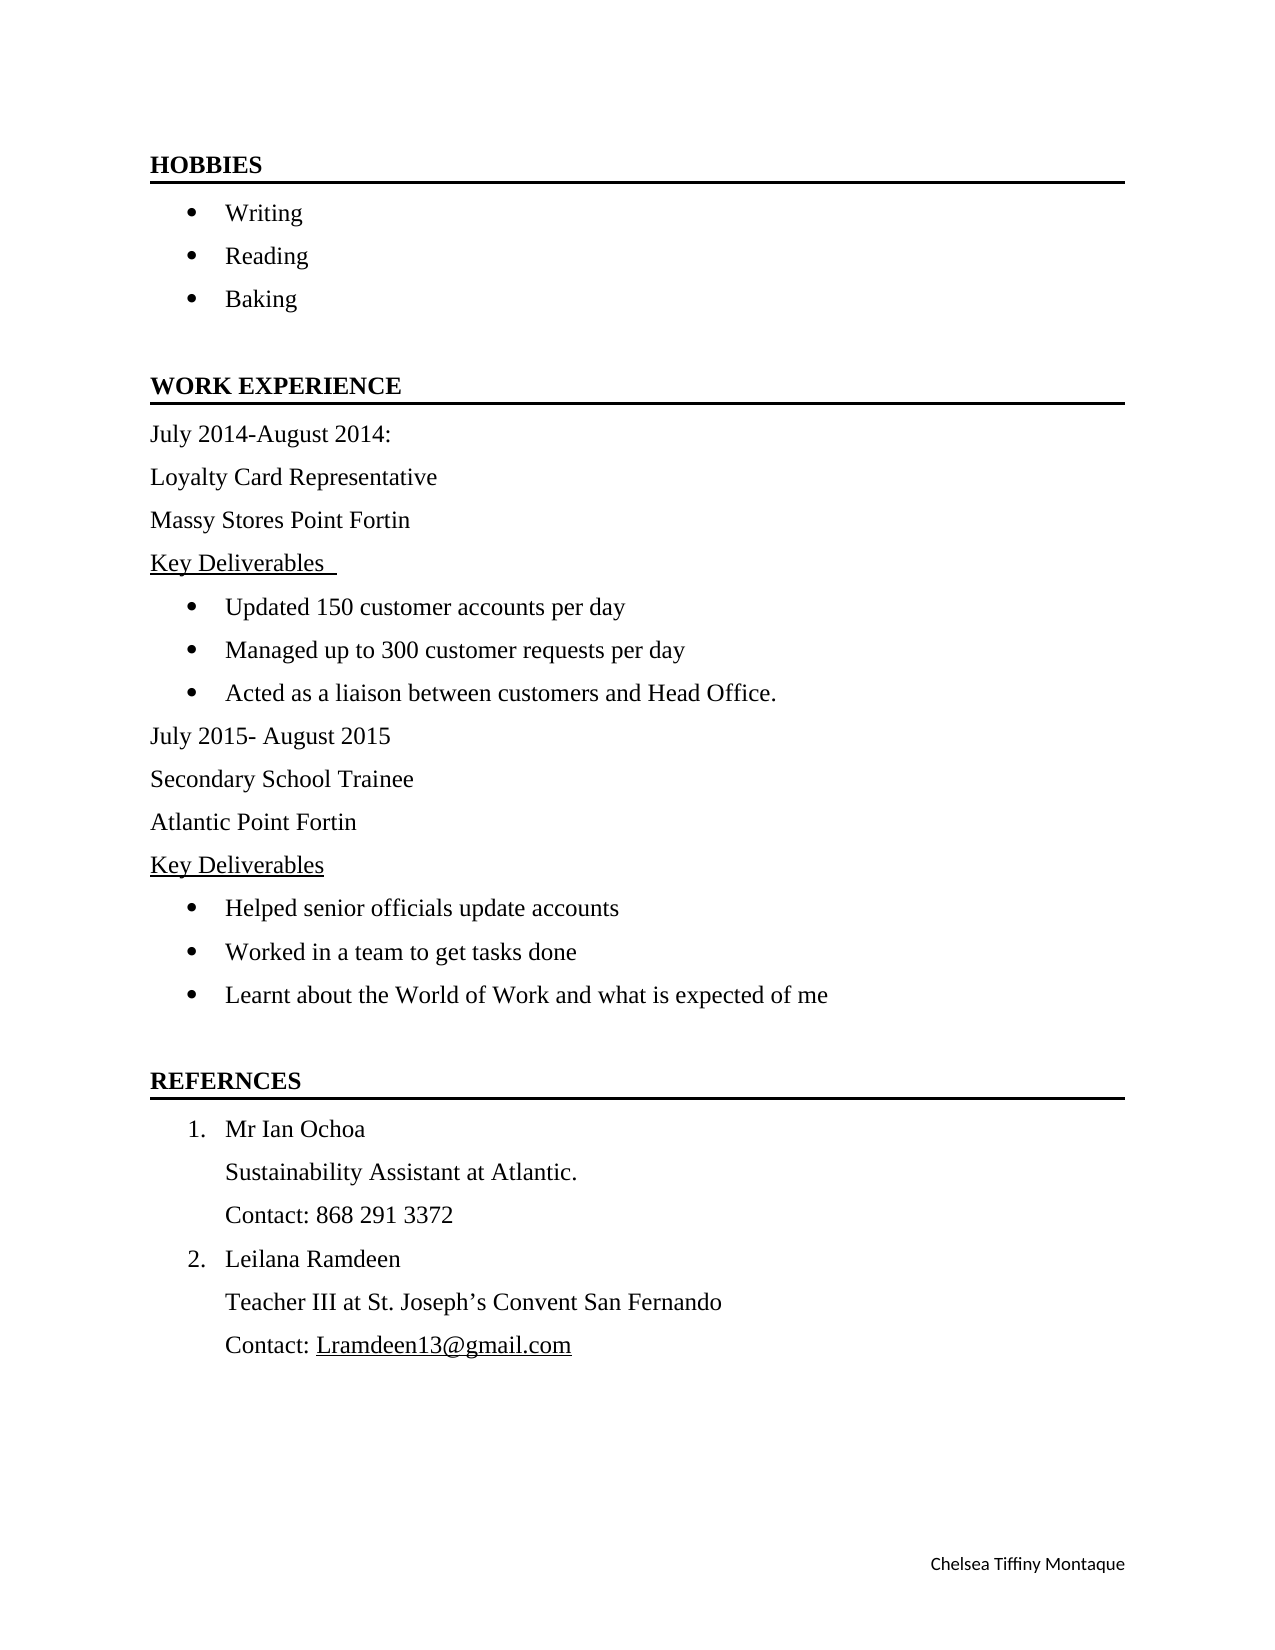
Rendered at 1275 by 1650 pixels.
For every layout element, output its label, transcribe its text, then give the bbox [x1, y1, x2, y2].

text Secondary School Trainee [150, 764, 1125, 793]
list Writing [187, 198, 1125, 227]
text REFERNCES [150, 1066, 1125, 1097]
text Key Deliverables [150, 548, 1125, 577]
list Worked in a team to get tasks done [187, 937, 1125, 965]
text HOBBIES [150, 150, 1125, 181]
list Updated 150 customer accounts per day [187, 592, 1125, 620]
list Learnt about the World of Work and what is expected of me [187, 980, 1125, 1008]
list Contact: Lramdeen13@gmail.com [225, 1330, 1125, 1359]
text July 2014-August 2014: [150, 419, 1125, 448]
list Sustainability Assistant at Atlantic. [225, 1157, 1125, 1186]
list Teacher III at St. Joseph’s Convent San Fernando [225, 1287, 1125, 1316]
text July 2015- August 2015 [150, 721, 1125, 750]
list Leilana Ramdeen [187, 1244, 1125, 1272]
list Reading [187, 241, 1125, 270]
text Loyalty Card Representative [150, 462, 1125, 491]
list Contact: 868 291 3372 [225, 1201, 1125, 1229]
list Helped senior officials update accounts [187, 893, 1125, 922]
list Acted as a liaison between customers and Head Office. [187, 678, 1125, 707]
list Managed up to 300 customer requests per day [187, 635, 1125, 663]
text WORK EXPERIENCE [150, 371, 1125, 402]
list Mr Ian Ochoa [187, 1114, 1125, 1143]
list Baking [187, 284, 1125, 313]
text Key Deliverables [150, 850, 1125, 879]
text Massy Stores Point Fortin [150, 505, 1125, 534]
text Atlantic Point Fortin [150, 807, 1125, 836]
